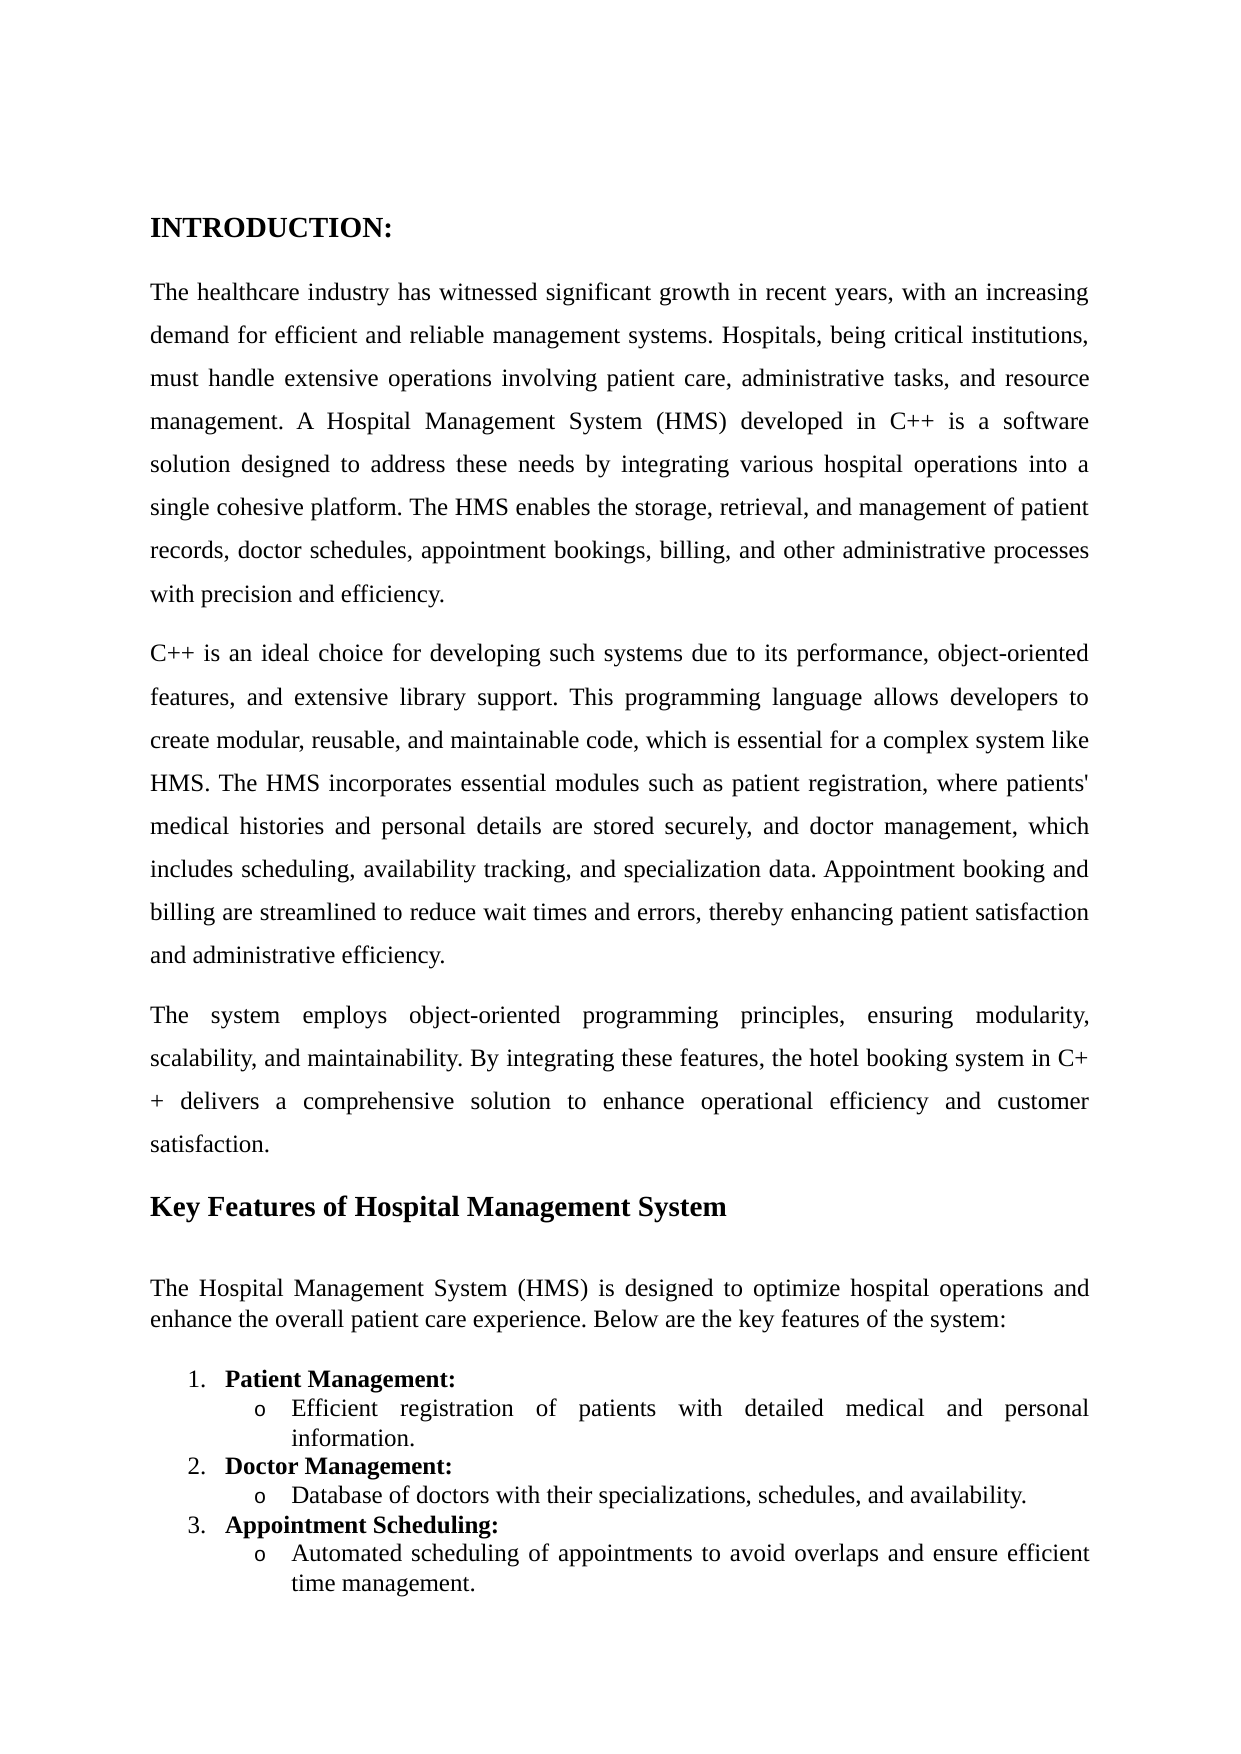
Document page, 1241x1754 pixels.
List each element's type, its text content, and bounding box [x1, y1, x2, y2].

text INTRODUCTION: [150, 210, 1090, 243]
text C++ is an ideal choice for developing such systems due to its performance, object-oriented features, and extensive library support. This programming language allows developers to create modular, reusable, and maintainable code, which is essential for a complex system like HMS. The HMS incorporates essential modules such as patient registration, where patients' medical histories and personal details are stored securely, and doctor management, which includes scheduling, availability tracking, and specialization data. Appointment booking and billing are streamlined to reduce wait times and errors, thereby enhancing patient satisfaction and administrative efficiency. [150, 638, 1090, 969]
list Doctor Management: [187, 1451, 1090, 1480]
subtitle Key Features of Hospital Management System [150, 1189, 1090, 1223]
list Appointment Scheduling: [187, 1510, 1090, 1538]
list Efficient registration of patients with detailed medical and personal information. [253, 1393, 1090, 1451]
list Database of doctors with their specializations, schedules, and availability. [253, 1480, 1090, 1510]
list Automated scheduling of appointments to avoid overlaps and ensure efficient time management. [253, 1538, 1090, 1597]
text The system employs object-oriented programming principles, ensuring modularity, scalability, and maintainability. By integrating these features, the hotel booking system in C++ delivers a comprehensive solution to enhance operational efficiency and customer satisfaction. [150, 1000, 1090, 1158]
text The healthcare industry has witnessed significant growth in recent years, with an increasing demand for efficient and reliable management systems. Hospitals, being critical institutions, must handle extensive operations involving patient care, administrative tasks, and resource management. A Hospital Management System (HMS) developed in C++ is a software solution designed to address these needs by integrating various hospital operations into a single cohesive platform. The HMS enables the storage, retrieval, and management of patient records, doctor schedules, appointment bookings, billing, and other administrative processes with precision and efficiency. [150, 277, 1090, 607]
list Patient Management: [187, 1364, 1090, 1393]
text The Hospital Management System (HMS) is designed to optimize hospital operations and enhance the overall patient care experience. Below are the key features of the system: [150, 1273, 1090, 1333]
